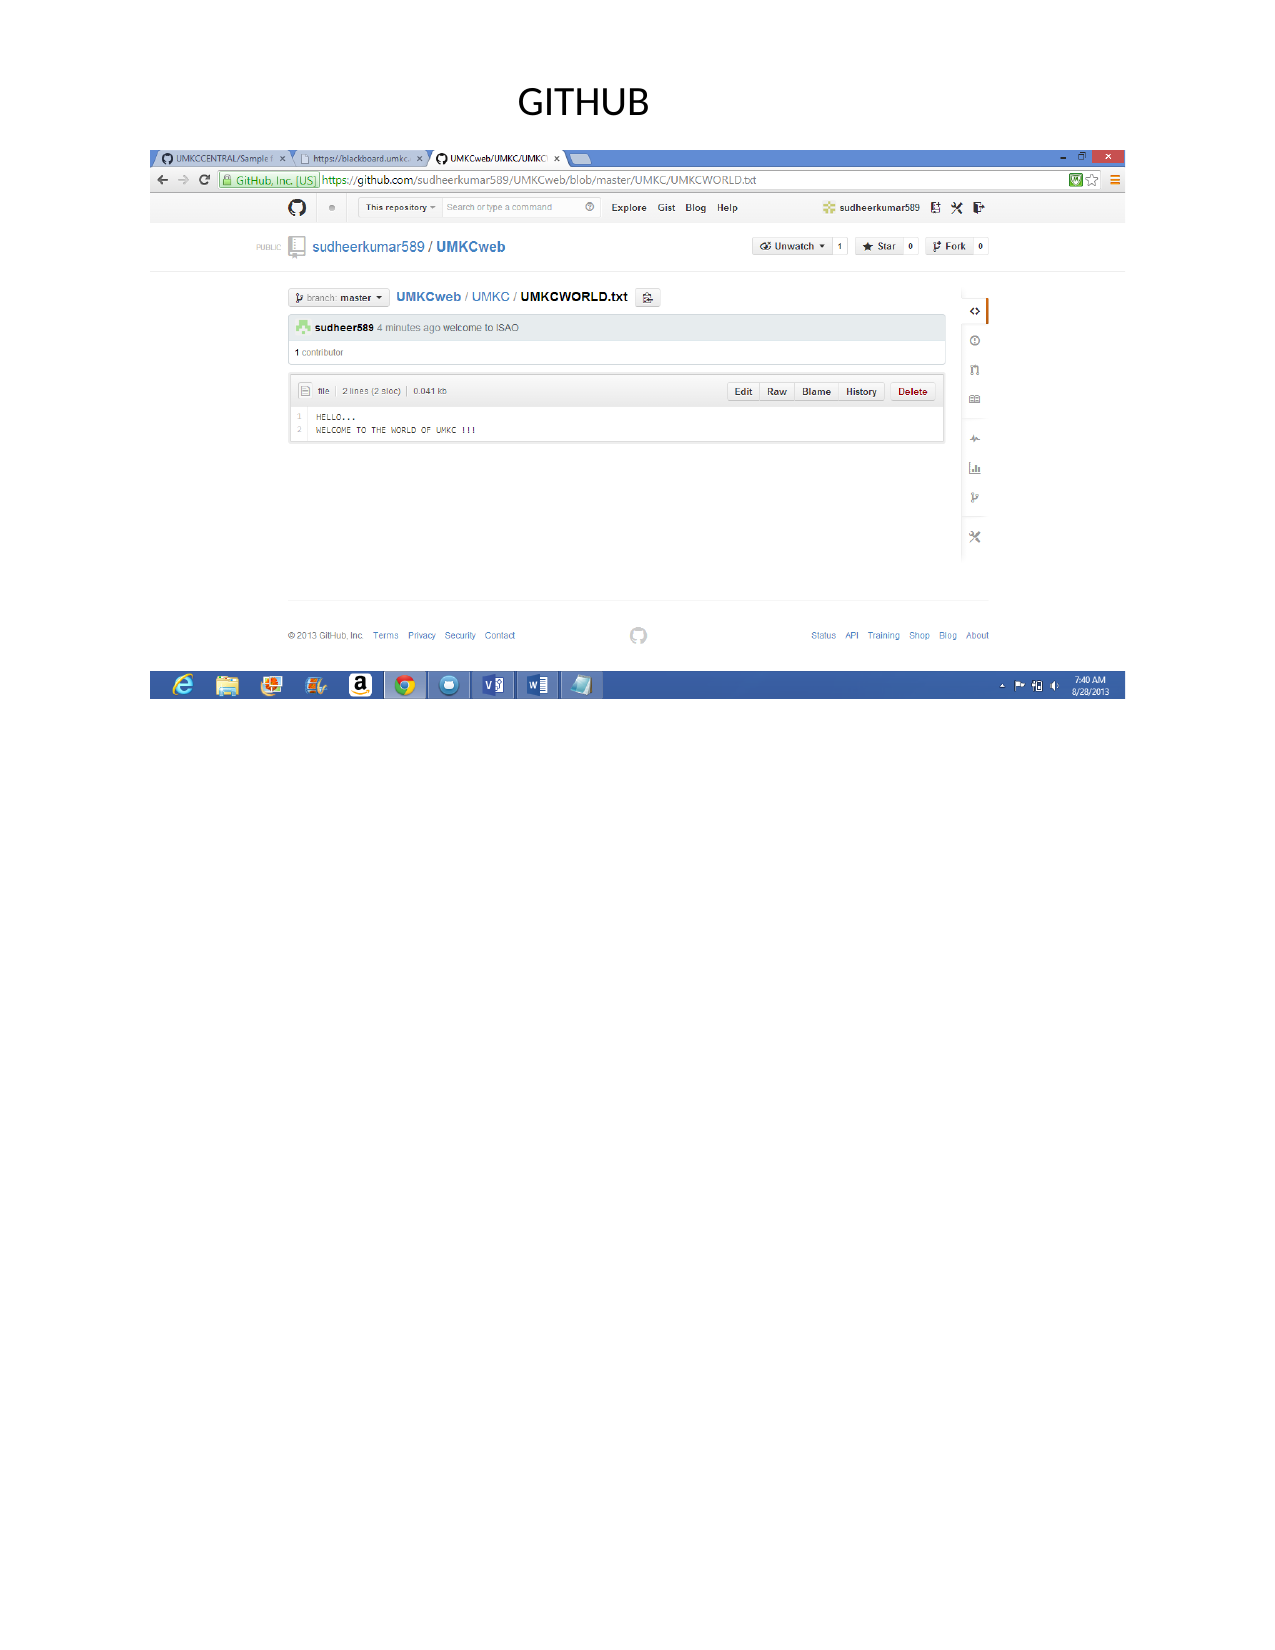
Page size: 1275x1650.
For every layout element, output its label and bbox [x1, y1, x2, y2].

picture [150, 150, 1125, 699]
